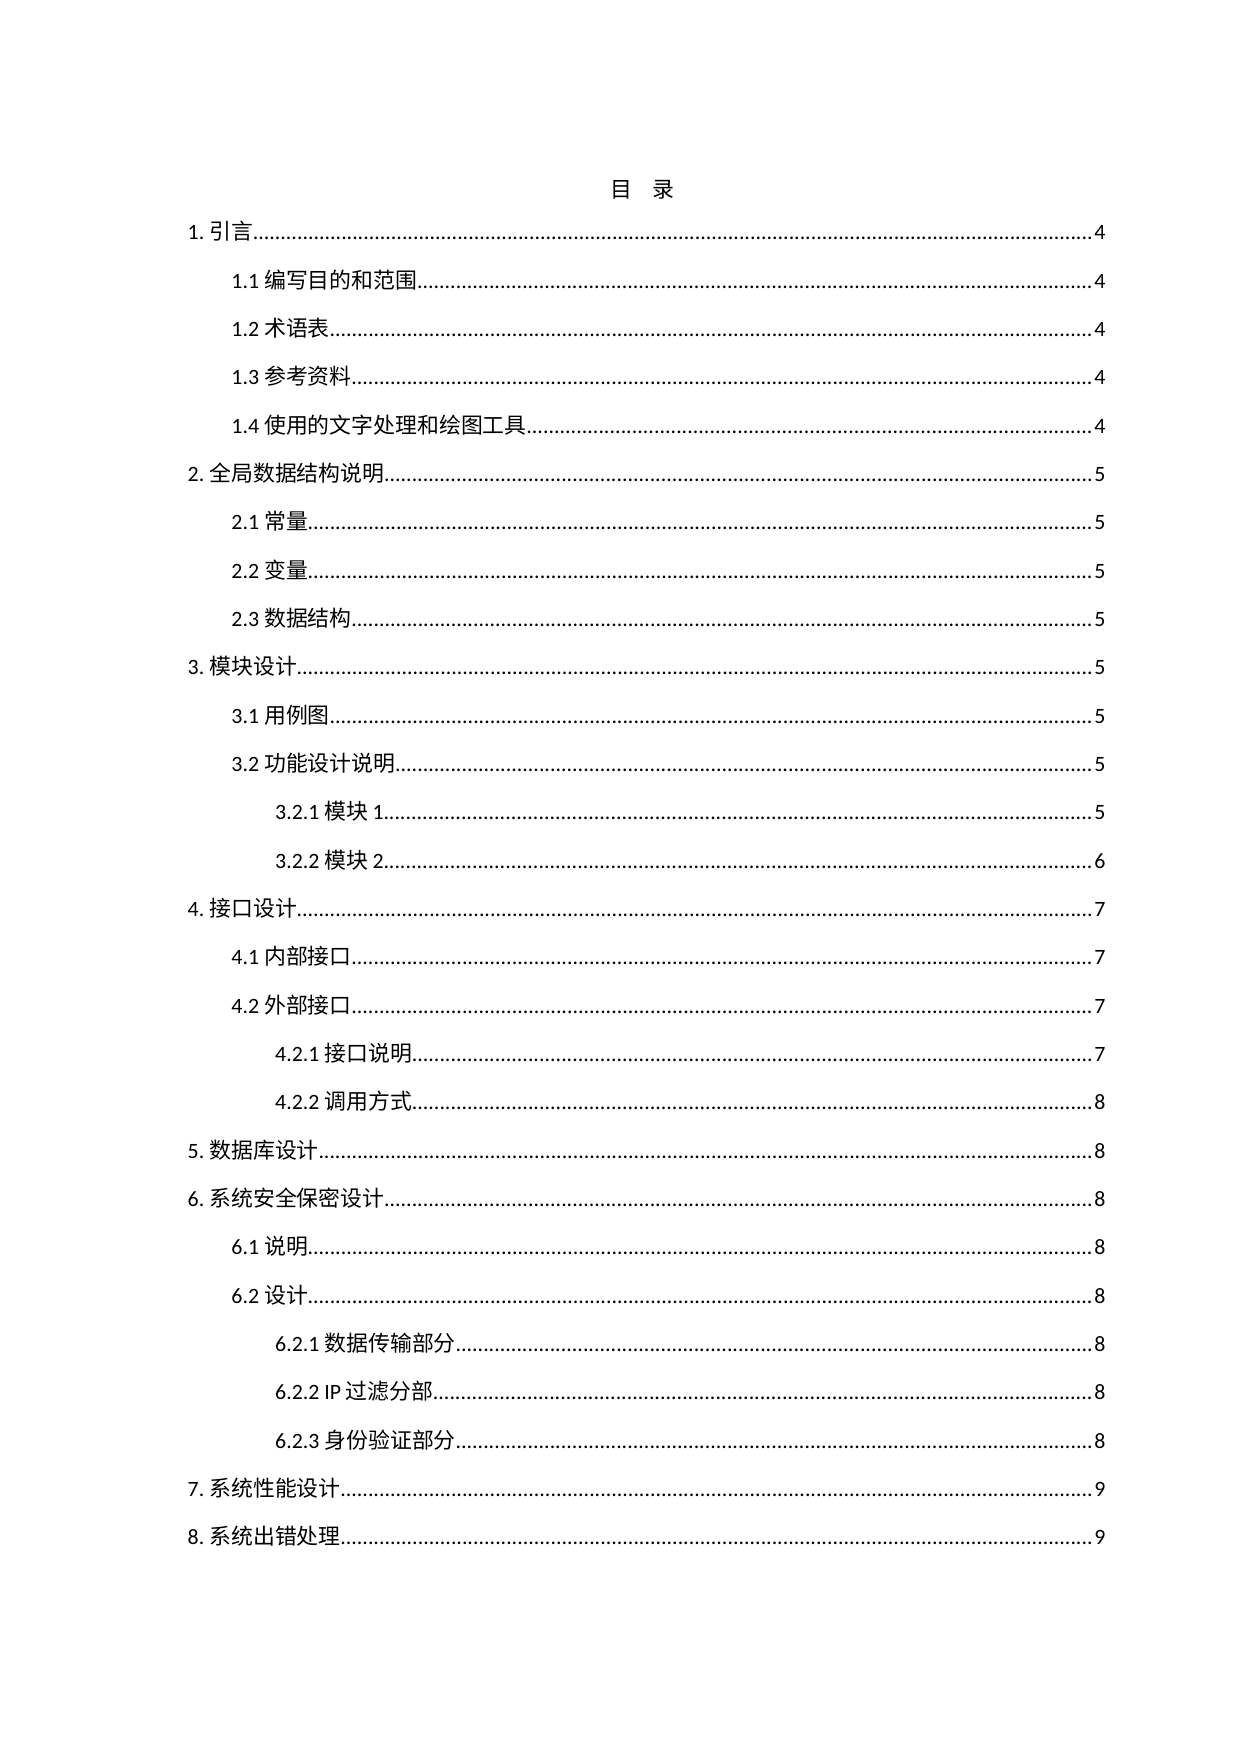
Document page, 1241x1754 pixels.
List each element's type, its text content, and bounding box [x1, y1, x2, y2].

text 4.2.1 接口说明 7 [275, 1036, 1053, 1068]
text 5. 数据库设计 8 [187, 1132, 1053, 1165]
text 4.2 外部接口 7 [231, 987, 1053, 1020]
text 3.2 功能设计说明 5 [231, 746, 1053, 778]
text 3. 模块设计 5 [187, 649, 1053, 681]
text 7. 系统性能设计 9 [187, 1471, 1053, 1503]
text 1.4 使用的文字处理和绘图工具 4 [231, 407, 1053, 440]
text 4.2.2 调用方式 8 [275, 1084, 1053, 1116]
text 4.1 内部接口 7 [231, 939, 1053, 971]
text 6.1 说明 8 [231, 1229, 1053, 1261]
text 6.2 设计 8 [231, 1277, 1053, 1310]
text 6.2.2 IP过滤分部 8 [275, 1374, 1053, 1406]
text 1.1 编写目的和范围 4 [231, 262, 1053, 295]
text 2.1 常量 5 [231, 504, 1053, 536]
text 1.2 术语表 4 [231, 311, 1053, 343]
text 2.2 变量 5 [231, 552, 1053, 585]
text 6. 系统安全保密设计 8 [187, 1181, 1053, 1213]
text 6.2.1 数据传输部分 8 [275, 1326, 1053, 1358]
text 6.2.3 身份验证部分 8 [275, 1422, 1053, 1455]
text 目 录 [187, 172, 1053, 204]
text 2.3 数据结构 5 [231, 601, 1053, 633]
text 3.2.1 模块1 5 [275, 794, 1053, 826]
text 4. 接口设计 7 [187, 891, 1053, 923]
text 1. 引言 4 [187, 214, 1053, 246]
text 2. 全局数据结构说明 5 [187, 456, 1053, 488]
text 1.3 参考资料 4 [231, 359, 1053, 391]
text 3.1 用例图 5 [231, 697, 1053, 730]
text 8. 系统出错处理 9 [187, 1519, 1053, 1551]
text 3.2.2 模块2 6 [275, 842, 1053, 875]
